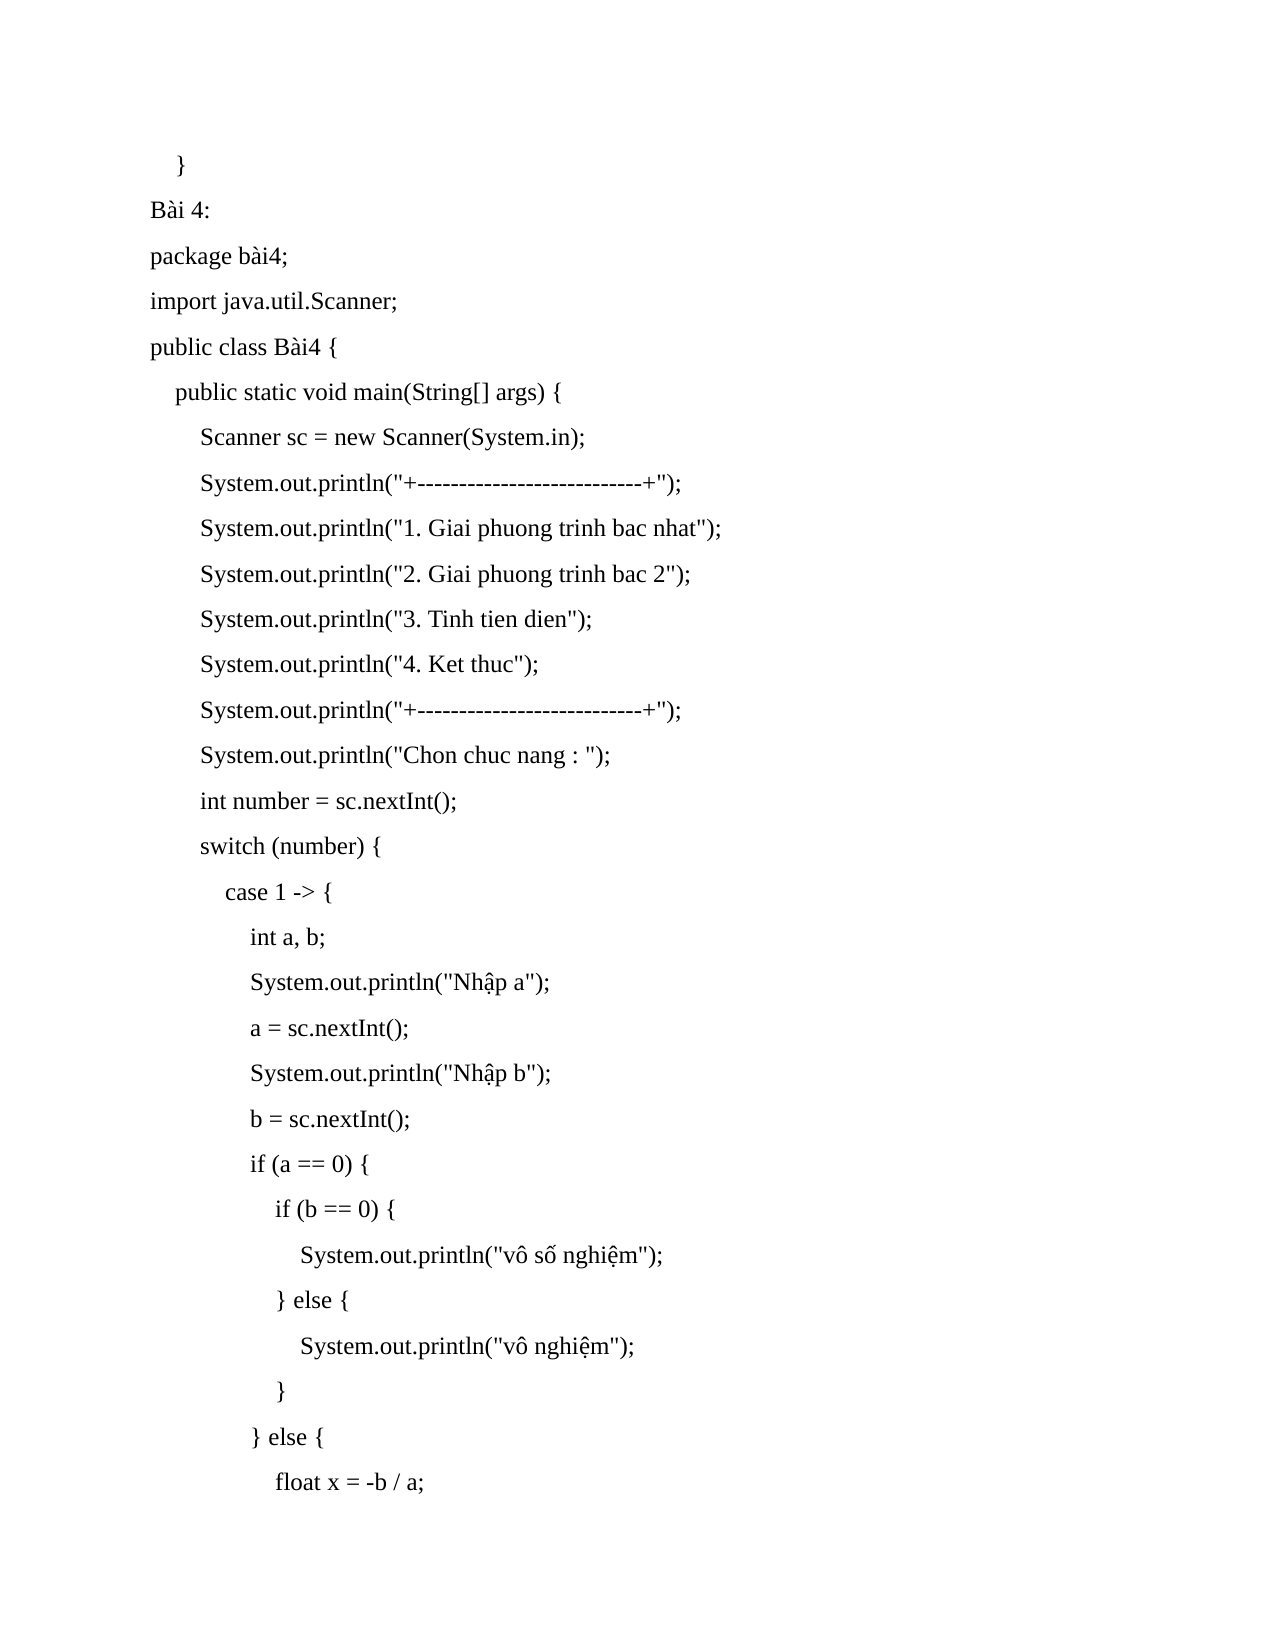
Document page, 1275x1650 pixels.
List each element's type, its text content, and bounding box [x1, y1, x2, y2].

text System.out.println("Chon chuc nang : "); [150, 740, 1125, 769]
text if (a == 0) { [150, 1149, 1125, 1178]
text import java.util.Scanner; [150, 286, 1125, 315]
text if (b == 0) { [150, 1194, 1125, 1223]
text } [150, 150, 1125, 179]
text package bài4; [150, 241, 1125, 269]
text } else { [150, 1285, 1125, 1314]
text a = sc.nextInt(); [150, 1013, 1125, 1042]
text public static void main(String[] args) { [150, 377, 1125, 406]
text System.out.println("+---------------------------+"); [150, 468, 1125, 497]
text System.out.println("4. Ket thuc"); [150, 649, 1125, 678]
text System.out.println("Nhập b"); [150, 1058, 1125, 1087]
text int number = sc.nextInt(); [150, 786, 1125, 814]
text System.out.println("2. Giai phuong trinh bac 2"); [150, 559, 1125, 587]
text Bài 4: [150, 195, 1125, 224]
text } [150, 1376, 1125, 1405]
text switch (number) { [150, 831, 1125, 860]
text System.out.println("+---------------------------+"); [150, 695, 1125, 724]
text public class Bài4 { [150, 332, 1125, 360]
text Scanner sc = new Scanner(System.in); [150, 422, 1125, 451]
text float x = -b / a; [150, 1467, 1125, 1496]
text System.out.println("Nhập a"); [150, 967, 1125, 996]
text System.out.println("vô số nghiệm"); [150, 1240, 1125, 1269]
text case 1 -> { [150, 877, 1125, 905]
text b = sc.nextInt(); [150, 1104, 1125, 1132]
text System.out.println("vô nghiệm"); [150, 1331, 1125, 1359]
text } else { [150, 1422, 1125, 1450]
text System.out.println("1. Giai phuong trinh bac nhat"); [150, 513, 1125, 542]
text int a, b; [150, 922, 1125, 951]
text System.out.println("3. Tinh tien dien"); [150, 604, 1125, 633]
